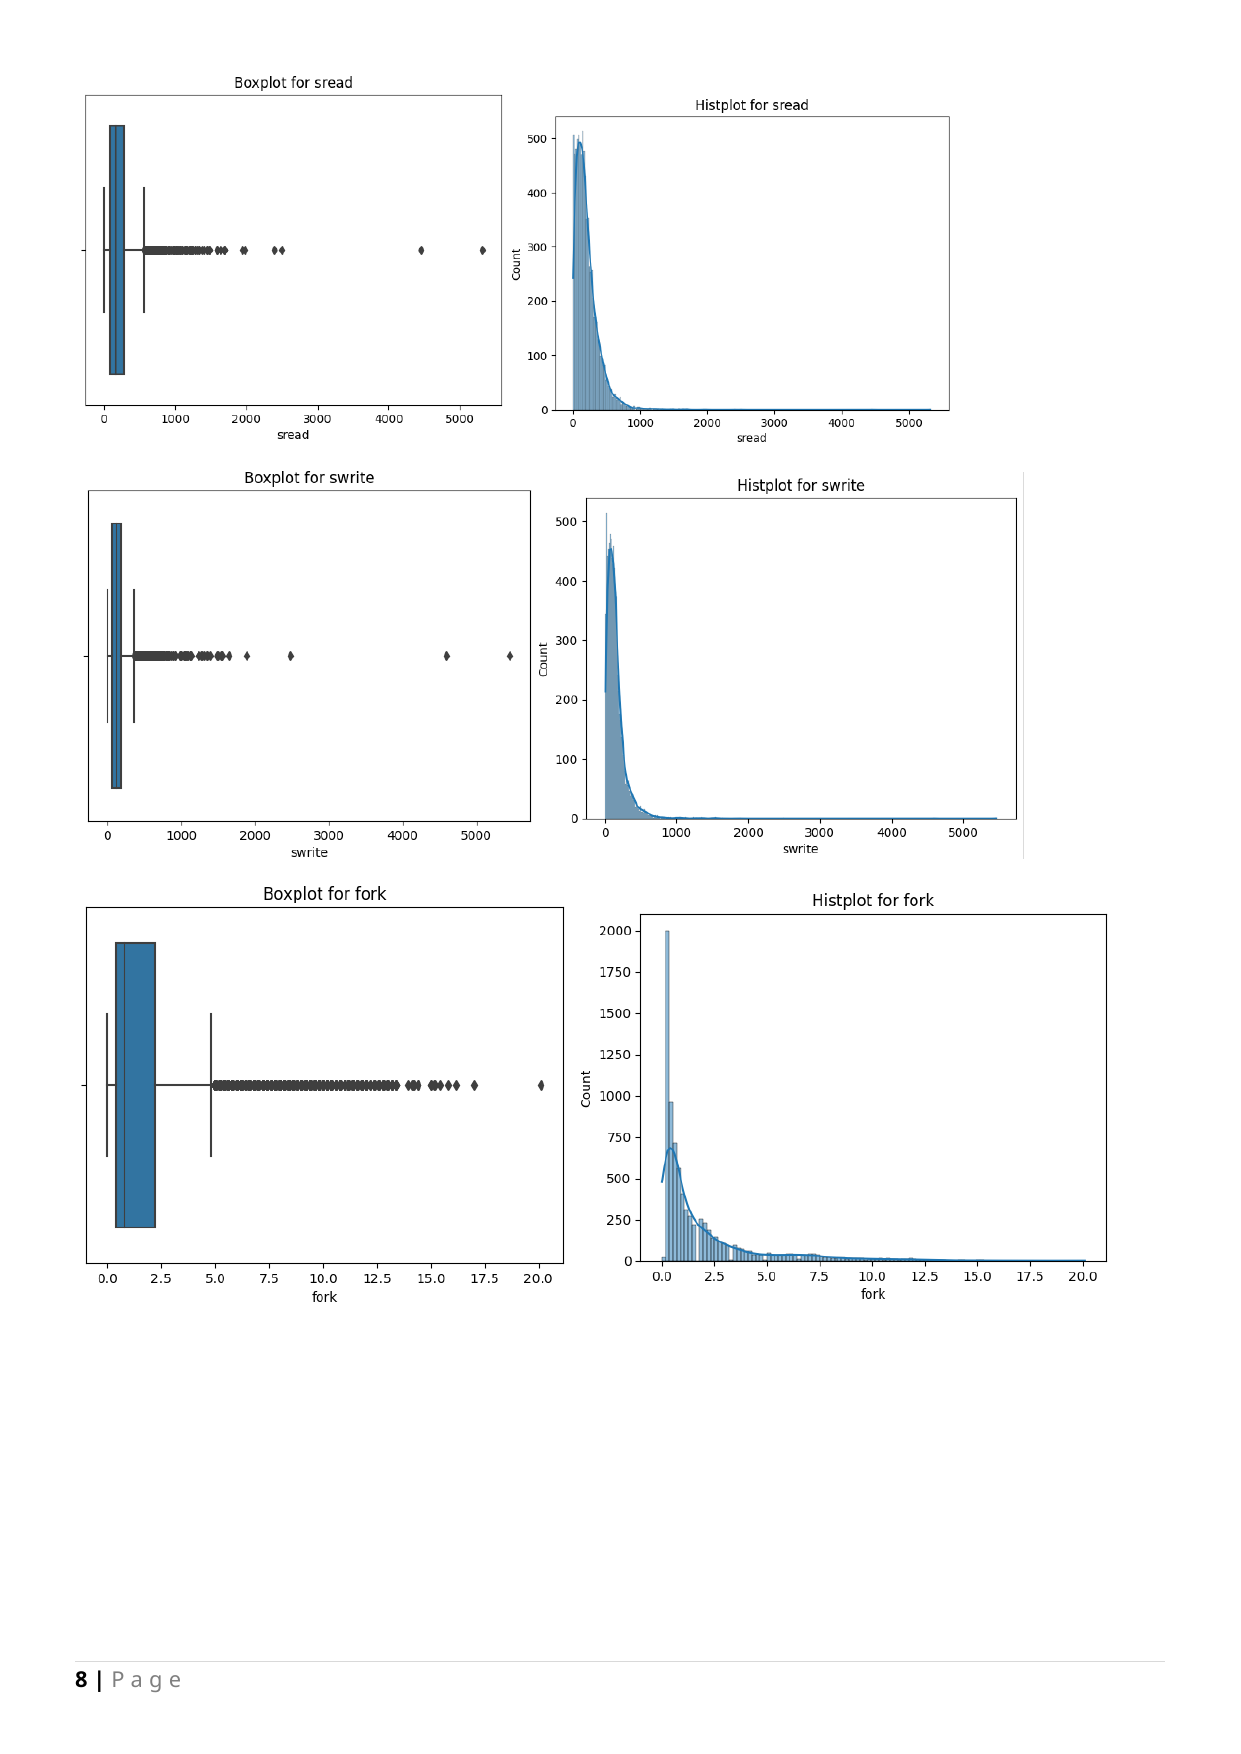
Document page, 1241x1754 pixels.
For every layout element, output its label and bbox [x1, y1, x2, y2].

picture [75, 465, 1024, 859]
picture [573, 888, 1115, 1303]
picture [75, 75, 953, 447]
picture [75, 877, 568, 1303]
